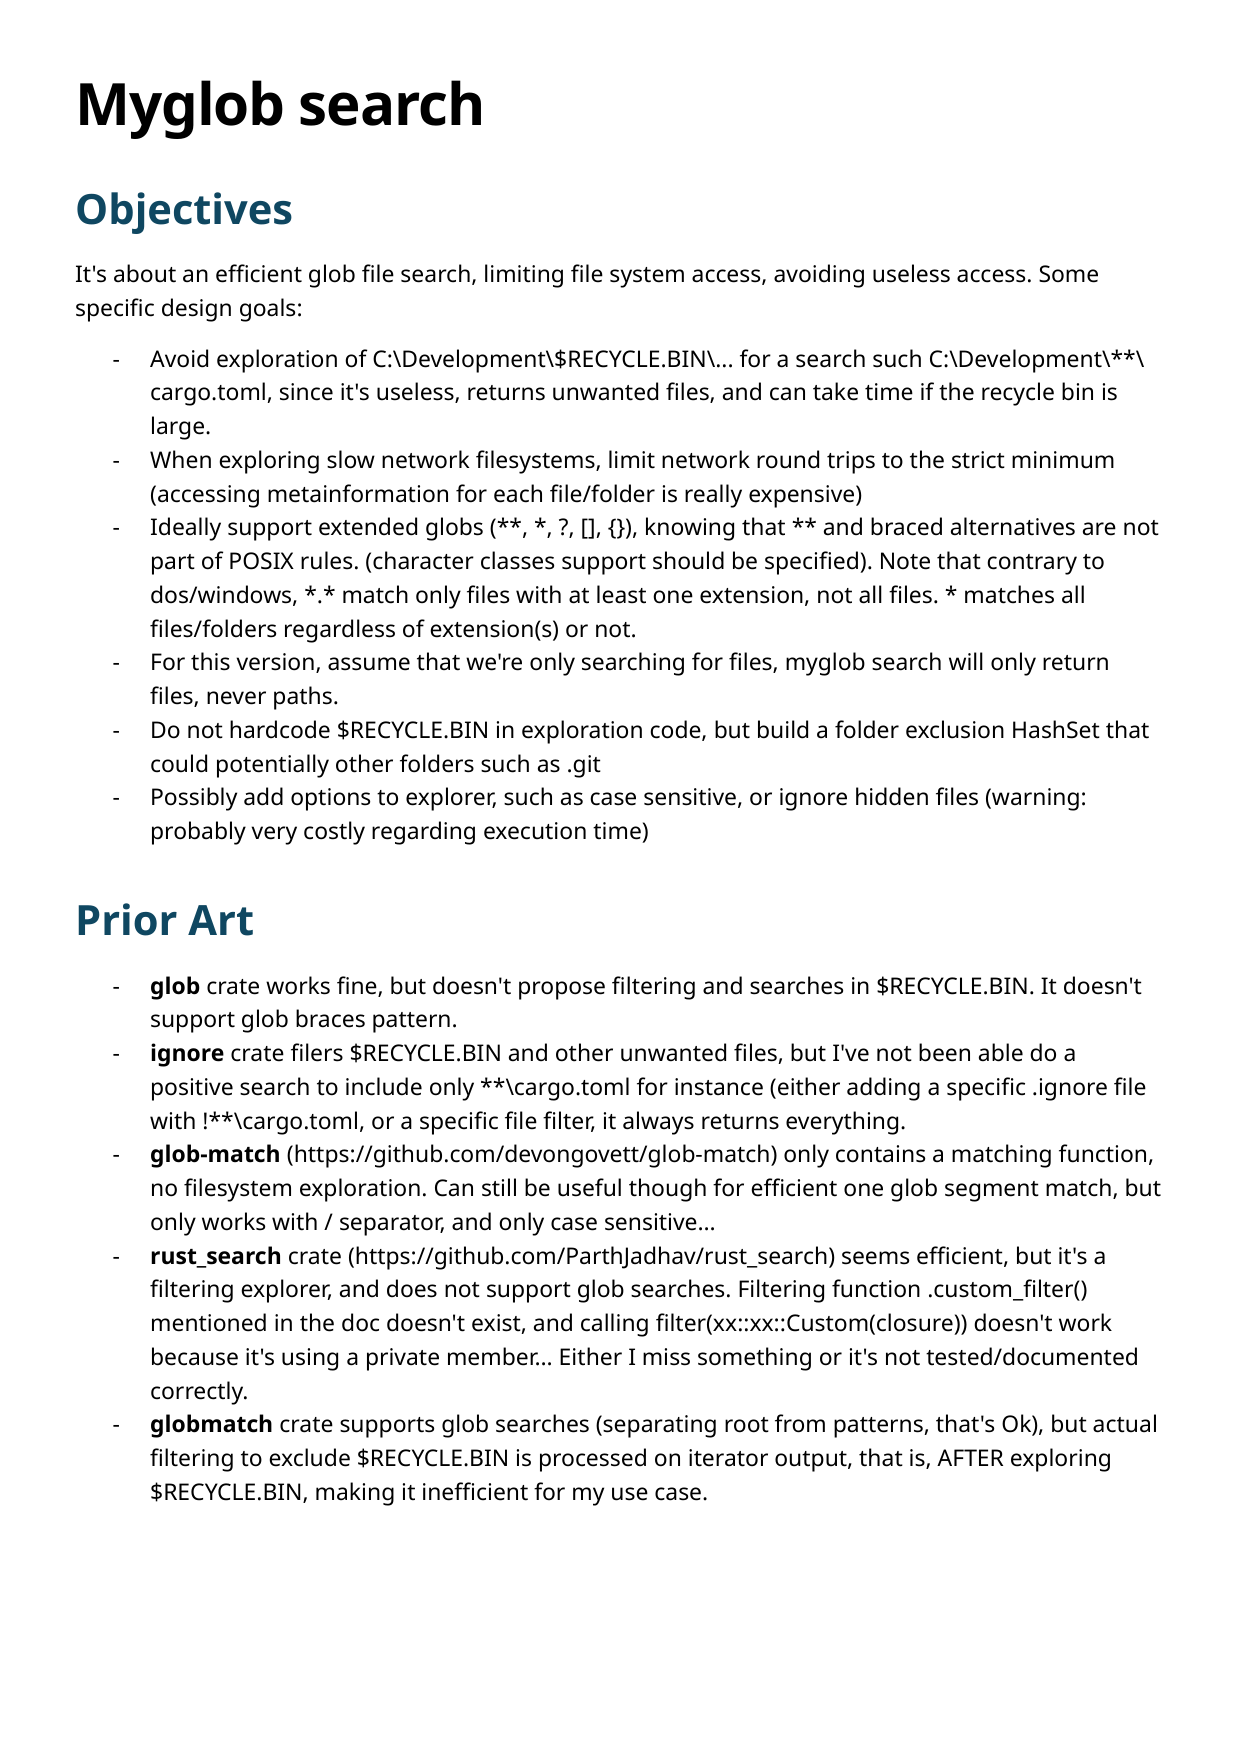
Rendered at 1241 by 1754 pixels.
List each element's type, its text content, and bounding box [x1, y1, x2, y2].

title Myglob search [75, 75, 1165, 137]
list glob crate works fine, but doesn't propose filtering and searches in $RECYCLE.BIN. It doesn't support glob braces pattern. [112, 969, 1165, 1034]
list glob-match (https://github.com/devongovett/glob-match) only contains a matching function, no filesystem exploration. Can still be useful though for efficient one glob segment match, but only works with / separator, and only case sensitive… [112, 1138, 1165, 1237]
list Do not hardcode $RECYCLE.BIN in exploration code, but build a folder exclusion HashSet that could potentially other folders such as .git [112, 714, 1165, 779]
subtitle Objectives [75, 187, 1165, 233]
list globmatch crate supports glob searches (separating root from patterns, that's Ok), but actual filtering to exclude $RECYCLE.BIN is processed on iterator output, that is, AFTER exploring $RECYCLE.BIN, making it inefficient for my use case. [112, 1408, 1165, 1507]
list Ideally support extended globs (**, *, ?, [], {}), knowing that ** and braced alternatives are not part of POSIX rules. (character classes support should be specified). Note that contrary to dos/windows, *.* match only files with at least one extension, not all files. * matches all files/folders regardless of extension(s) or not. [112, 511, 1165, 644]
list When exploring slow network filesystems, limit network round trips to the strict minimum (accessing metainformation for each file/folder is really expensive) [112, 444, 1165, 509]
list ignore crate filers $RECYCLE.BIN and other unwanted files, but I've not been able do a positive search to include only **\cargo.toml for instance (either adding a specific .ignore file with !**\cargo.toml, or a specific file filter, it always returns everything. [112, 1037, 1165, 1136]
list For this version, assume that we're only searching for files, myglob search will only return files, never paths. [112, 646, 1165, 711]
text It's about an efficient glob file search, limiting file system access, avoiding useless access. Some specific design goals: [75, 258, 1165, 323]
subtitle Prior Art [75, 899, 1165, 944]
list rust_search crate (https://github.com/ParthJadhav/rust_search) seems efficient, but it's a filtering explorer, and does not support glob searches. Filtering function .custom_filter() mentioned in the doc doesn't exist, and calling filter(xx::xx::Custom(closure)) doesn't work because it's using a private member… Either I miss something or it's not tested/documented correctly. [112, 1239, 1165, 1406]
list Avoid exploration of C:\Development\$RECYCLE.BIN\... for a search such C:\Development\**\cargo.toml, since it's useless, returns unwanted files, and can take time if the recycle bin is large. [112, 342, 1165, 441]
list Possibly add options to explorer, such as case sensitive, or ignore hidden files (warning: probably very costly regarding execution time) [112, 781, 1165, 846]
